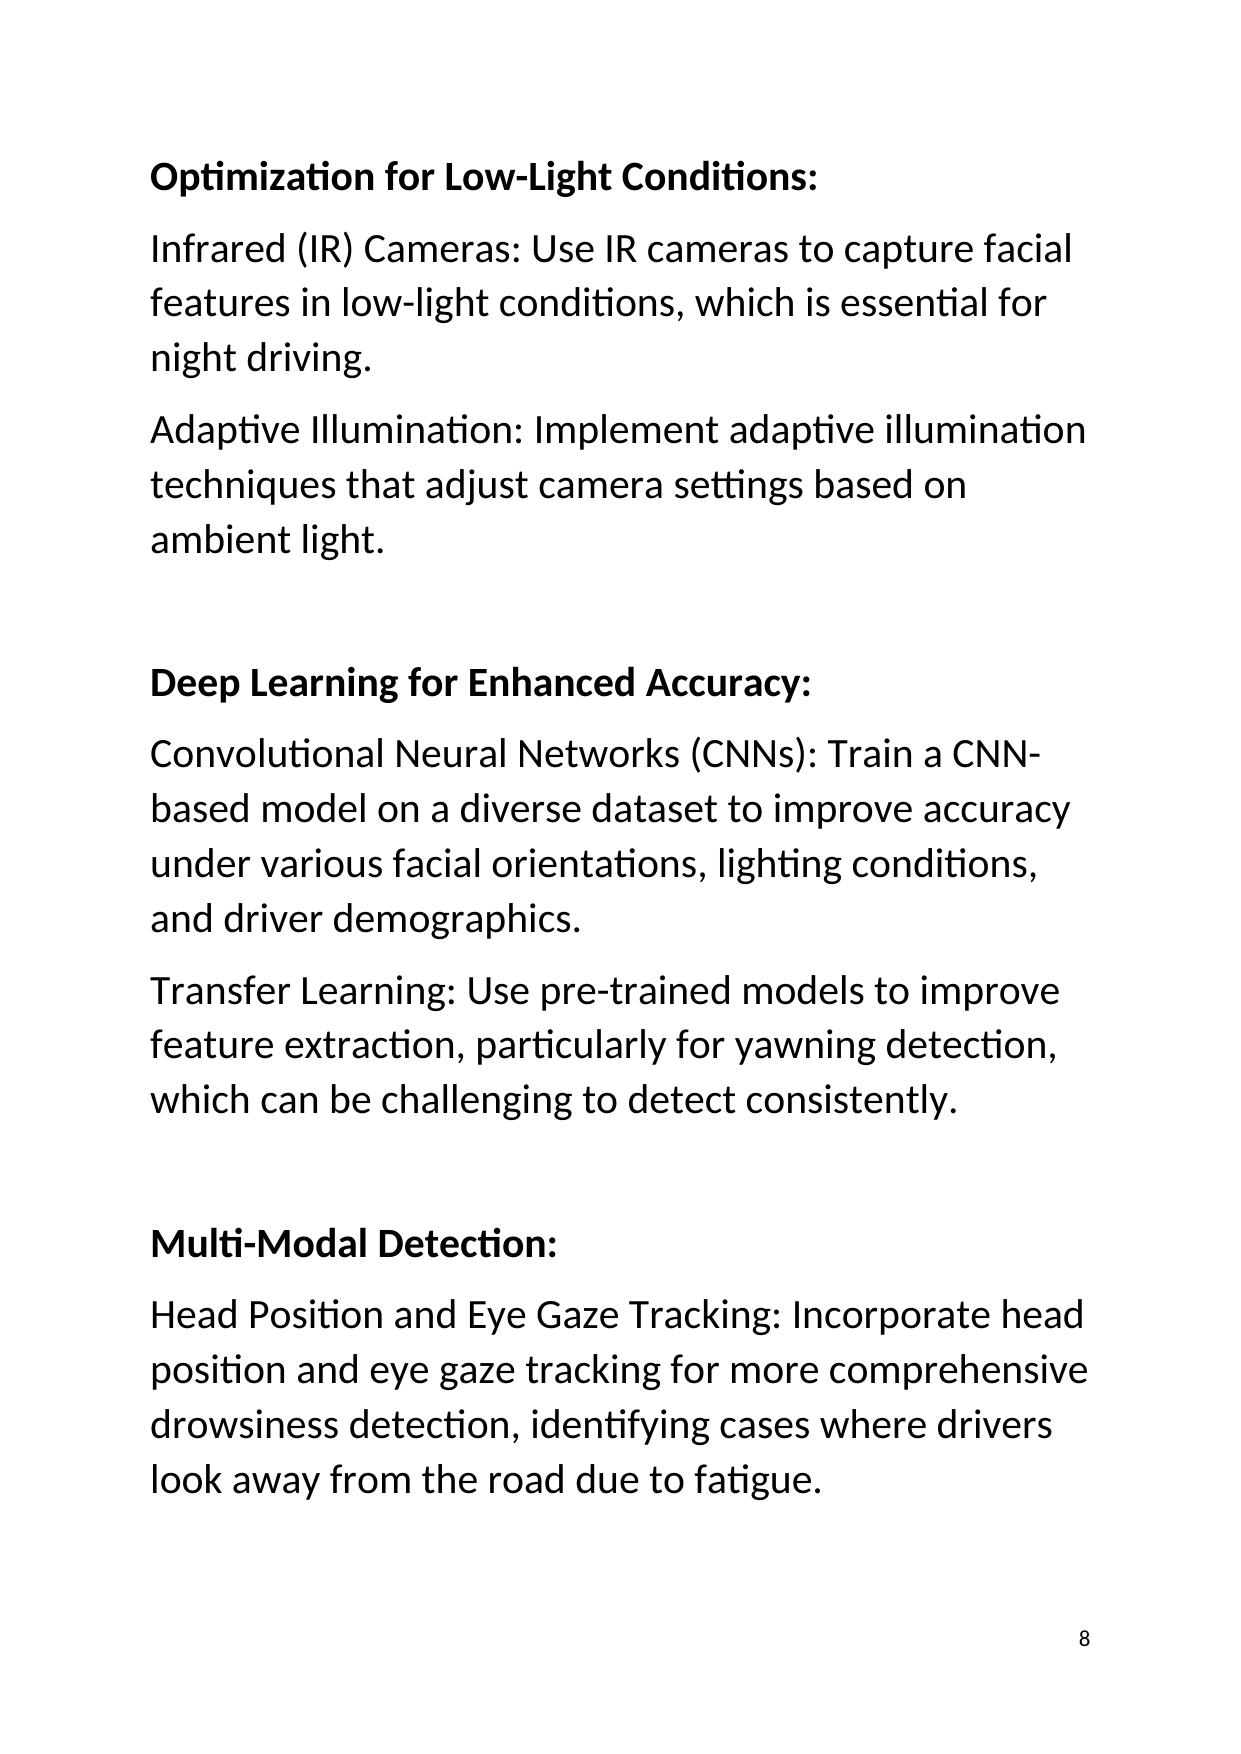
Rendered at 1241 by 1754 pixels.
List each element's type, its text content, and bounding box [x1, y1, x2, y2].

text Head Position and Eye Gaze Tracking: Incorporate head position and eye gaze tracking for more comprehensive drowsiness detection, identifying cases where drivers look away from the road due to fatigue. [150, 1288, 1090, 1504]
text Multi-Modal Detection: [150, 1217, 1090, 1267]
text Convolutional Neural Networks (CNNs): Train a CNN-based model on a diverse dataset to improve accuracy under various facial orientations, lighting conditions, and driver demographics. [150, 727, 1090, 943]
text Adaptive Illumination: Implement adaptive illumination techniques that adjust camera settings based on ambient light. [150, 403, 1090, 563]
text Deep Learning for Enhanced Accuracy: [150, 656, 1090, 707]
text Infrared (IR) Cameras: Use IR cameras to capture facial features in low-light conditions, which is essential for night driving. [150, 222, 1090, 382]
text Optimization for Low-Light Conditions: [150, 150, 1090, 201]
text Transfer Learning: Use pre-trained models to improve feature extraction, particularly for yawning detection, which can be challenging to detect consistently. [150, 964, 1090, 1124]
